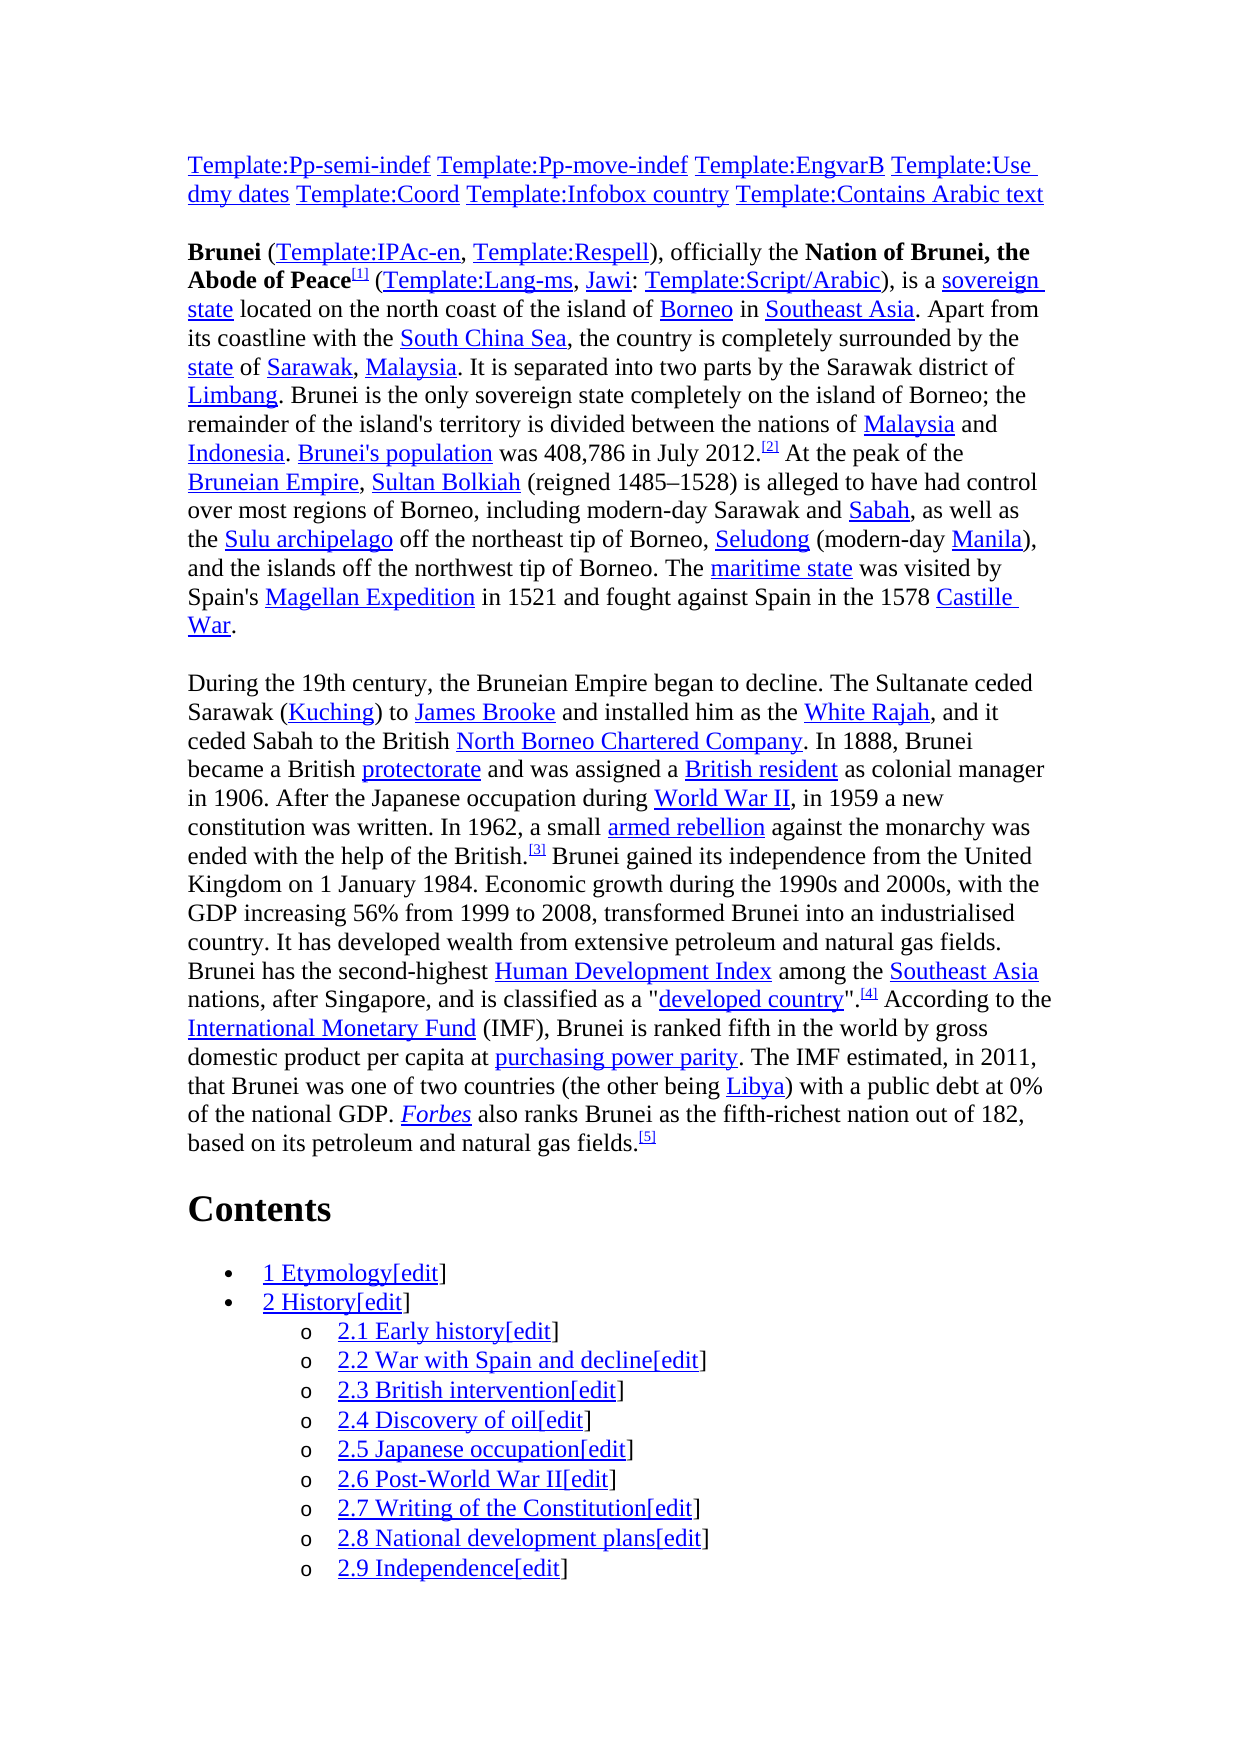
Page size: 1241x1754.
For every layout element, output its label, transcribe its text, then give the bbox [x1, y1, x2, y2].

list 2.4 Discovery of oil[edit] [300, 1405, 1053, 1434]
text Template:Pp-semi-indef Template:Pp-move-indef Template:EngvarB Template:Use dmy dates Template:Coord Template:Infobox country Template:Contains Arabic text [187, 150, 1053, 207]
list 2 History[edit] [225, 1287, 1053, 1316]
list 1 Etymology[edit] [225, 1258, 1053, 1287]
list 2.7 Writing of the Constitution[edit] [300, 1493, 1053, 1523]
list 2.8 National development plans[edit] [300, 1523, 1053, 1553]
list 2.9 Independence[edit] [300, 1553, 1053, 1582]
text Brunei (Template:IPAc-en, Template:Respell), officially the Nation of Brunei, the Abode of Peace[1] (Template:Lang-ms, Jawi: Template:Script/Arabic), is a sovereign state located on the north coast of the island of Borneo in Southeast Asia. Apart from its coastline with the South China Sea, the country is completely surrounded by the state of Sarawak, Malaysia. It is separated into two parts by the Sarawak district of Limbang. Brunei is the only sovereign state completely on the island of Borneo; the remainder of the island's territory is divided between the nations of Malaysia and Indonesia. Brunei's population was 408,786 in July 2012.[2] At the peak of the Bruneian Empire, Sultan Bolkiah (reigned 1485–1528) is alleged to have had control over most regions of Borneo, including modern-day Sarawak and Sabah, as well as the Sulu archipelago off the northeast tip of Borneo, Seludong (modern-day Manila), and the islands off the northwest tip of Borneo. The maritime state was visited by Spain's Magellan Expedition in 1521 and fought against Spain in the 1578 Castille War. [187, 237, 1053, 639]
subtitle Contents [187, 1186, 1053, 1229]
list 2.3 British intervention[edit] [300, 1375, 1053, 1405]
text During the 19th century, the Bruneian Empire began to decline. The Sultanate ceded Sarawak (Kuching) to James Brooke and installed him as the White Rajah, and it ceded Sabah to the British North Borneo Chartered Company. In 1888, Brunei became a British protectorate and was assigned a British resident as colonial manager in 1906. After the Japanese occupation during World War II, in 1959 a new constitution was written. In 1962, a small armed rebellion against the monarchy was ended with the help of the British.[3] Brunei gained its independence from the United Kingdom on 1 January 1984. Economic growth during the 1990s and 2000s, with the GDP increasing 56% from 1999 to 2008, transformed Brunei into an industrialised country. It has developed wealth from extensive petroleum and natural gas fields. Brunei has the second-highest Human Development Index among the Southeast Asia nations, after Singapore, and is classified as a "developed country".[4] According to the International Monetary Fund (IMF), Brunei is ranked fifth in the world by gross domestic product per capita at purchasing power parity. The IMF estimated, in 2011, that Brunei was one of two countries (the other being Libya) with a public debt at 0% of the national GDP. Forbes also ranks Brunei as the fifth-richest nation out of 182, based on its petroleum and natural gas fields.[5] [187, 668, 1053, 1157]
list 2.6 Post-World War II[edit] [300, 1464, 1053, 1493]
list 2.2 War with Spain and decline[edit] [300, 1346, 1053, 1375]
list 2.1 Early history[edit] [300, 1316, 1053, 1346]
list 2.5 Japanese occupation[edit] [300, 1434, 1053, 1464]
